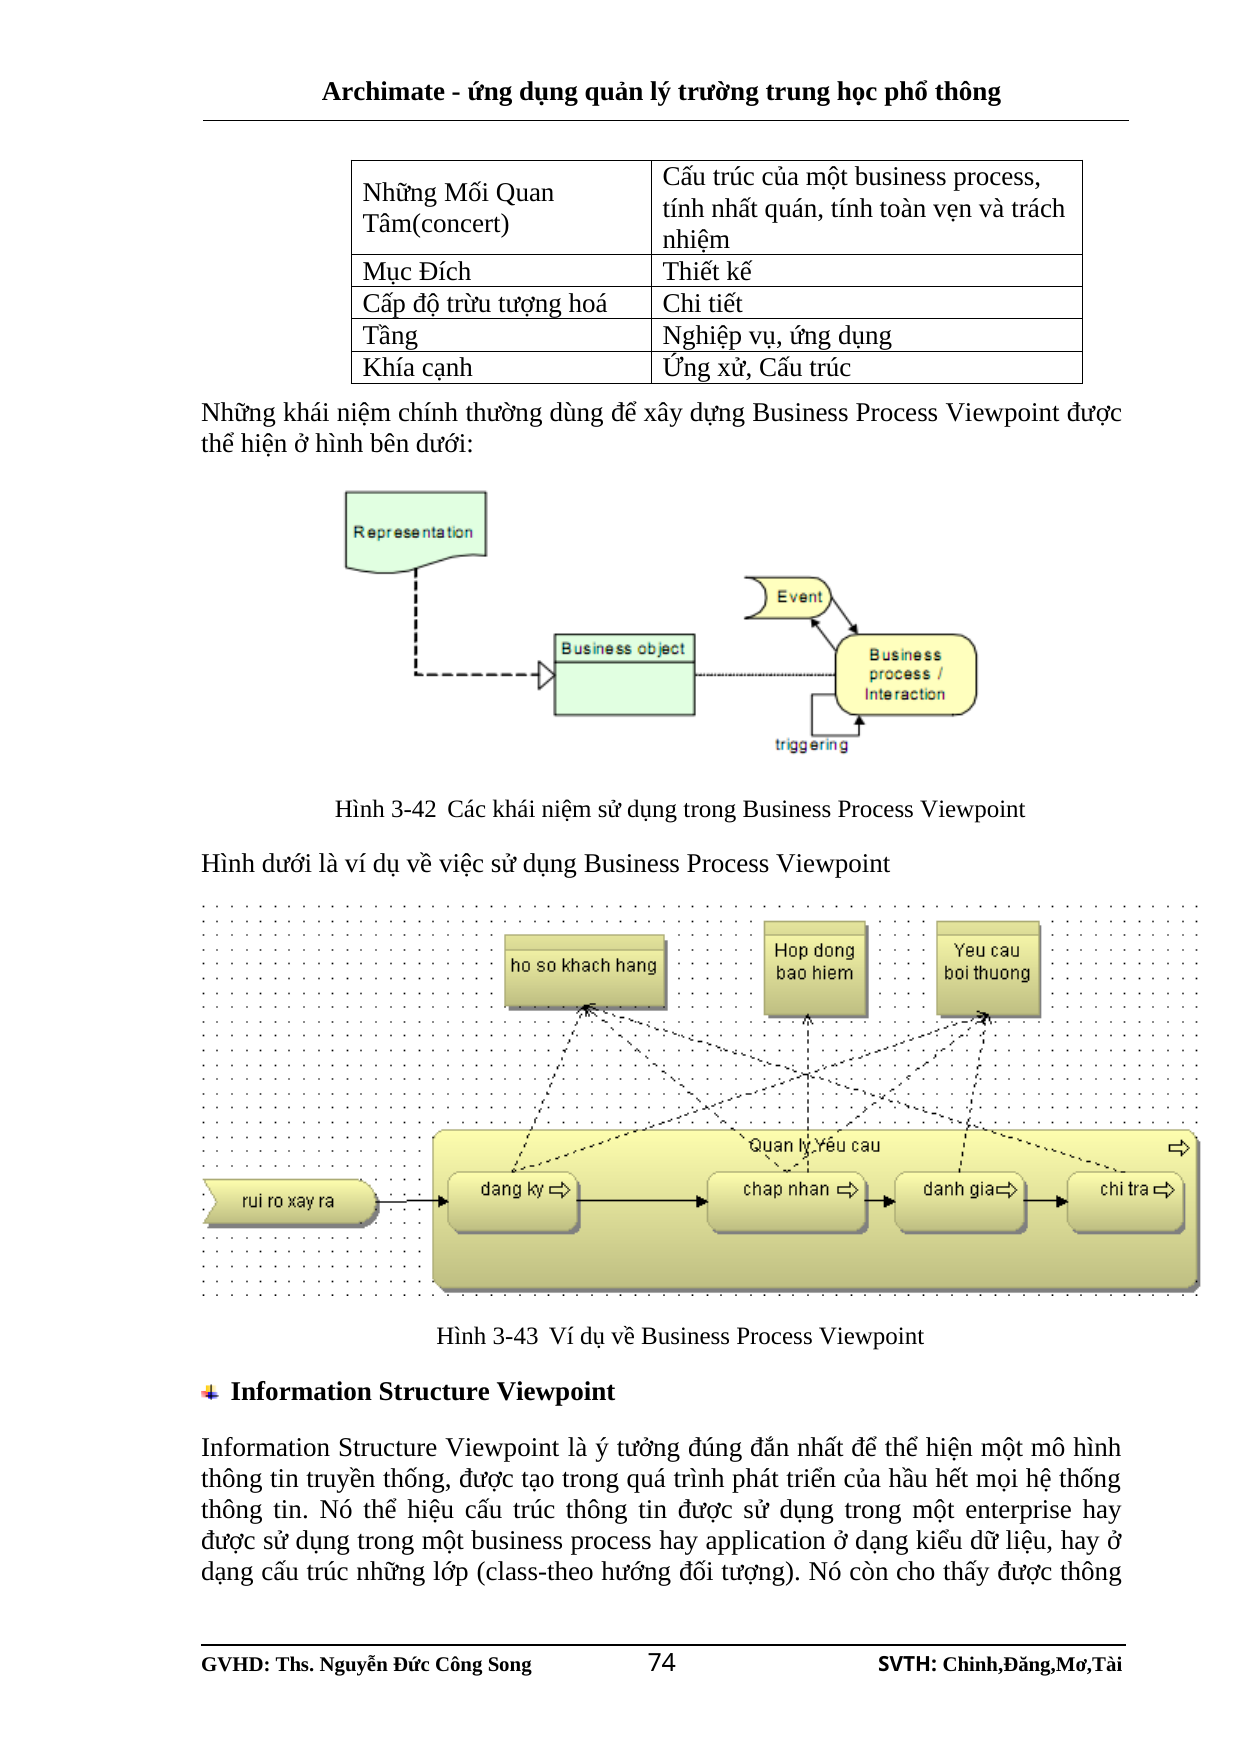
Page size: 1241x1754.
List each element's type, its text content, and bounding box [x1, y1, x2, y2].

table_cell Thiết kế [652, 255, 1082, 286]
table_cell Ứng xử, Cấu trúc [652, 352, 1082, 383]
table_cell Cấp độ trừu tượng hoá [352, 287, 651, 318]
text Hình dưới là ví dụ về việc sử dụng Business Process Viewpoint [201, 847, 1122, 879]
table_cell Cấu trúc của một business process, tính nhất quán, tính toàn vẹn và trách nhiệm [652, 161, 1082, 254]
text Những khái niệm chính thường dùng để xây dựng Business Process Viewpoint được thể hiện ở hình bên dưới: [201, 396, 1122, 458]
table_cell Khía cạnh [352, 352, 651, 383]
picture [200, 903, 1202, 1296]
table_cell Những Mối Quan Tâm(concert) [352, 161, 651, 254]
text Information Structure Viewpoint [201, 1375, 1122, 1406]
table_cell Chi tiết [652, 287, 1082, 318]
picture [330, 483, 993, 769]
picture [201, 1383, 219, 1400]
table_cell Nghiệp vụ, ứng dụng [652, 319, 1082, 351]
text Các khái niệm sử dụng trong Business Process Viewpoint [238, 794, 1122, 822]
table_cell Tầng [352, 319, 651, 351]
text Ví dụ về Business Process Viewpoint [238, 1321, 1122, 1350]
table_cell Mục Đích [352, 255, 651, 286]
